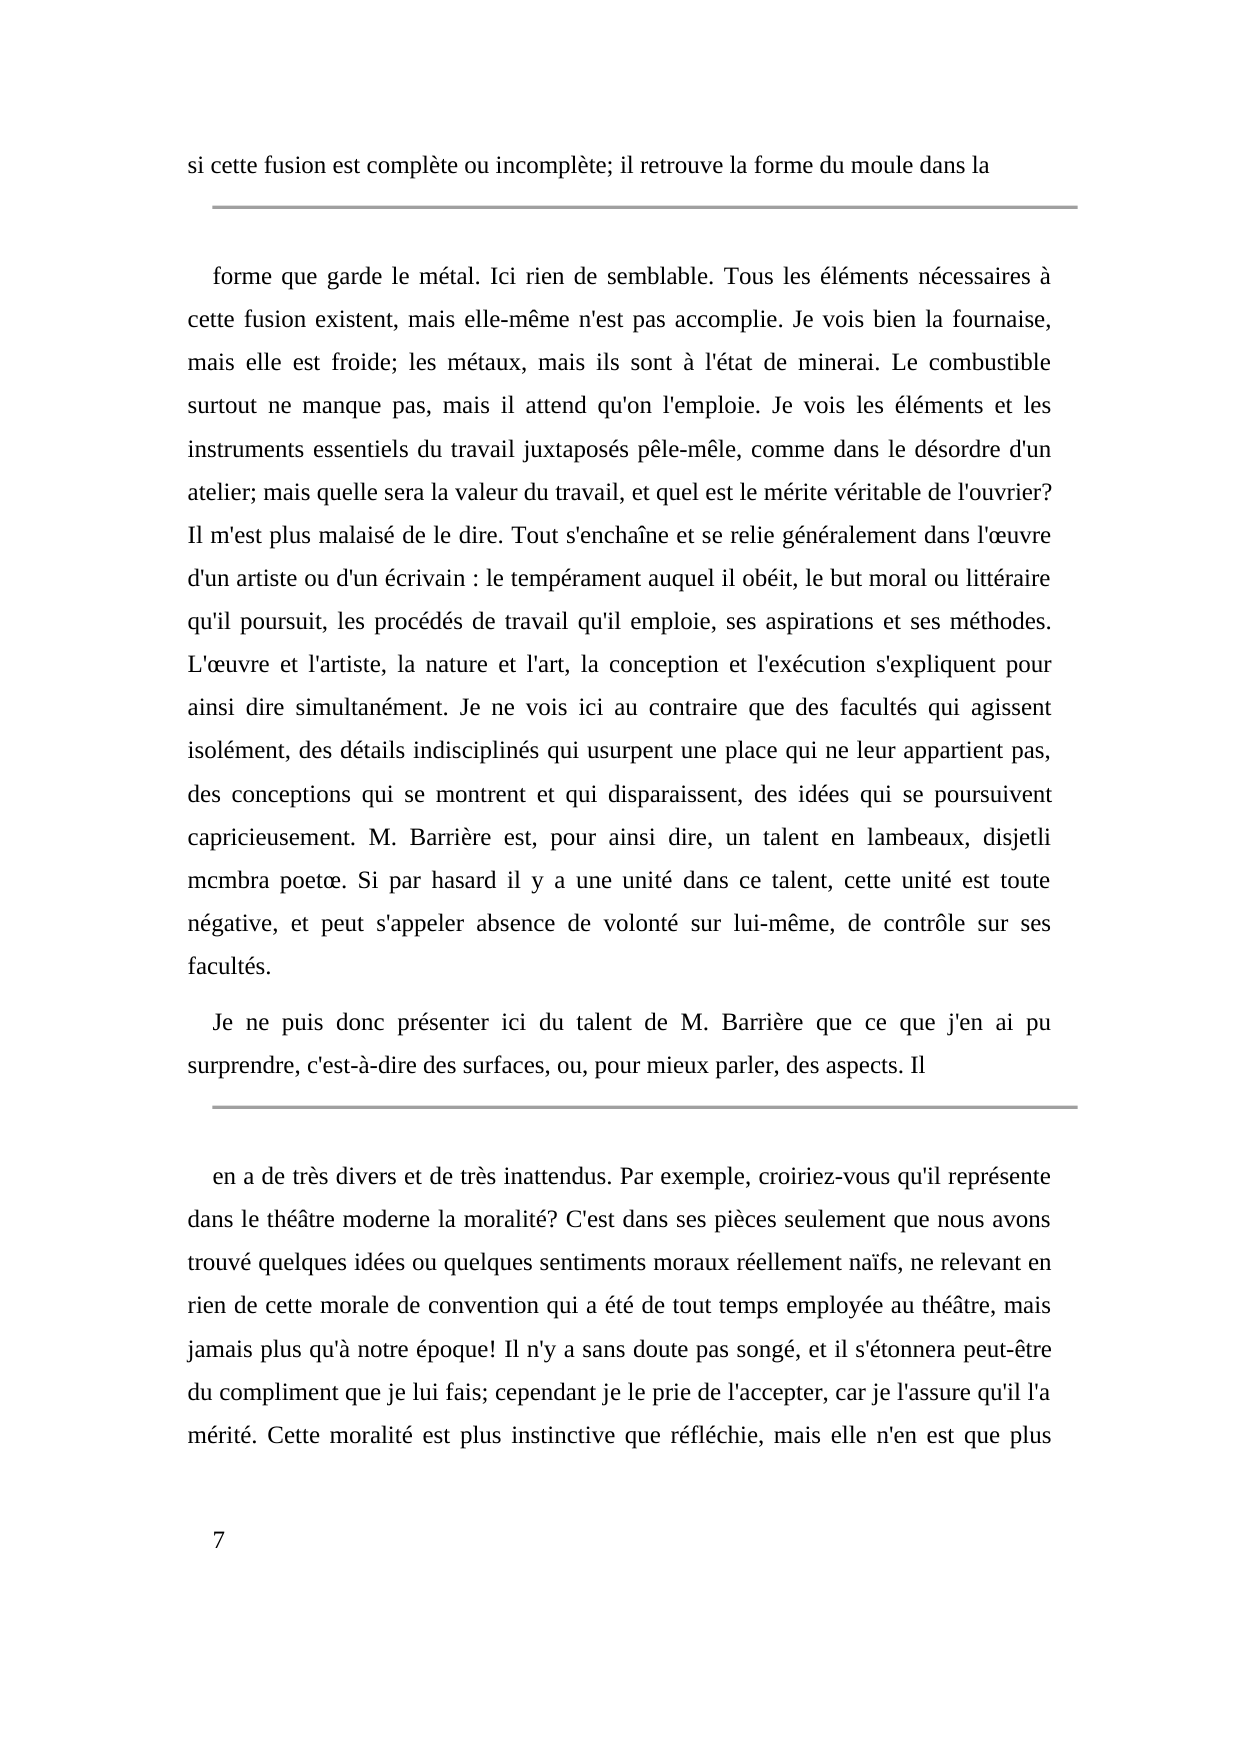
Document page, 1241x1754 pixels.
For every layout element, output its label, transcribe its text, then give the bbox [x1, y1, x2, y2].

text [187, 1161, 1053, 1449]
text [187, 150, 1053, 179]
text Je ne puis donc présenter ici du talent de M. Barrière que ce que j'en ai pu surprendre, c'est-à-dire des surfaces, ou, pour mieux parler, des aspects. Il [187, 1007, 1053, 1079]
text forme que garde le métal. Ici rien de semblable. Tous les éléments nécessaires à cette fusion existent, mais elle-même n'est pas accomplie. Je vois bien la fournaise, mais elle est froide; les métaux, mais ils sont à l'état de minerai. Le combustible surtout ne manque pas, mais il attend qu'on l'emploie. Je vois les éléments et les instruments essentiels du travail juxtaposés pêle-mêle, comme dans le désordre d'un atelier; mais quelle sera la valeur du travail, et quel est le mérite véritable de l'ouvrier? Il m'est plus malaisé de le dire. Tout s'enchaîne et se relie généralement dans l'œuvre d'un artiste ou d'un écrivain : le tempérament auquel il obéit, le but moral ou littéraire qu'il poursuit, les procédés de travail qu'il emploie, ses aspirations et ses méthodes. L'œuvre et l'artiste, la nature et l'art, la conception et l'exécution s'expliquent pour ainsi dire simultanément. Je ne vois ici au contraire que des facultés qui agissent isolément, des détails indisciplinés qui usurpent une place qui ne leur appartient pas, des conceptions qui se montrent et qui disparaissent, des idées qui se poursuivent capricieusement. M. Barrière est, pour ainsi dire, un talent en lambeaux, disjetli mcmbra poetœ. Si par hasard il y a une unité dans ce talent, cette unité est toute négative, et peut s'appeler absence de volonté sur lui-même, de contrôle sur ses facultés. [187, 261, 1053, 980]
